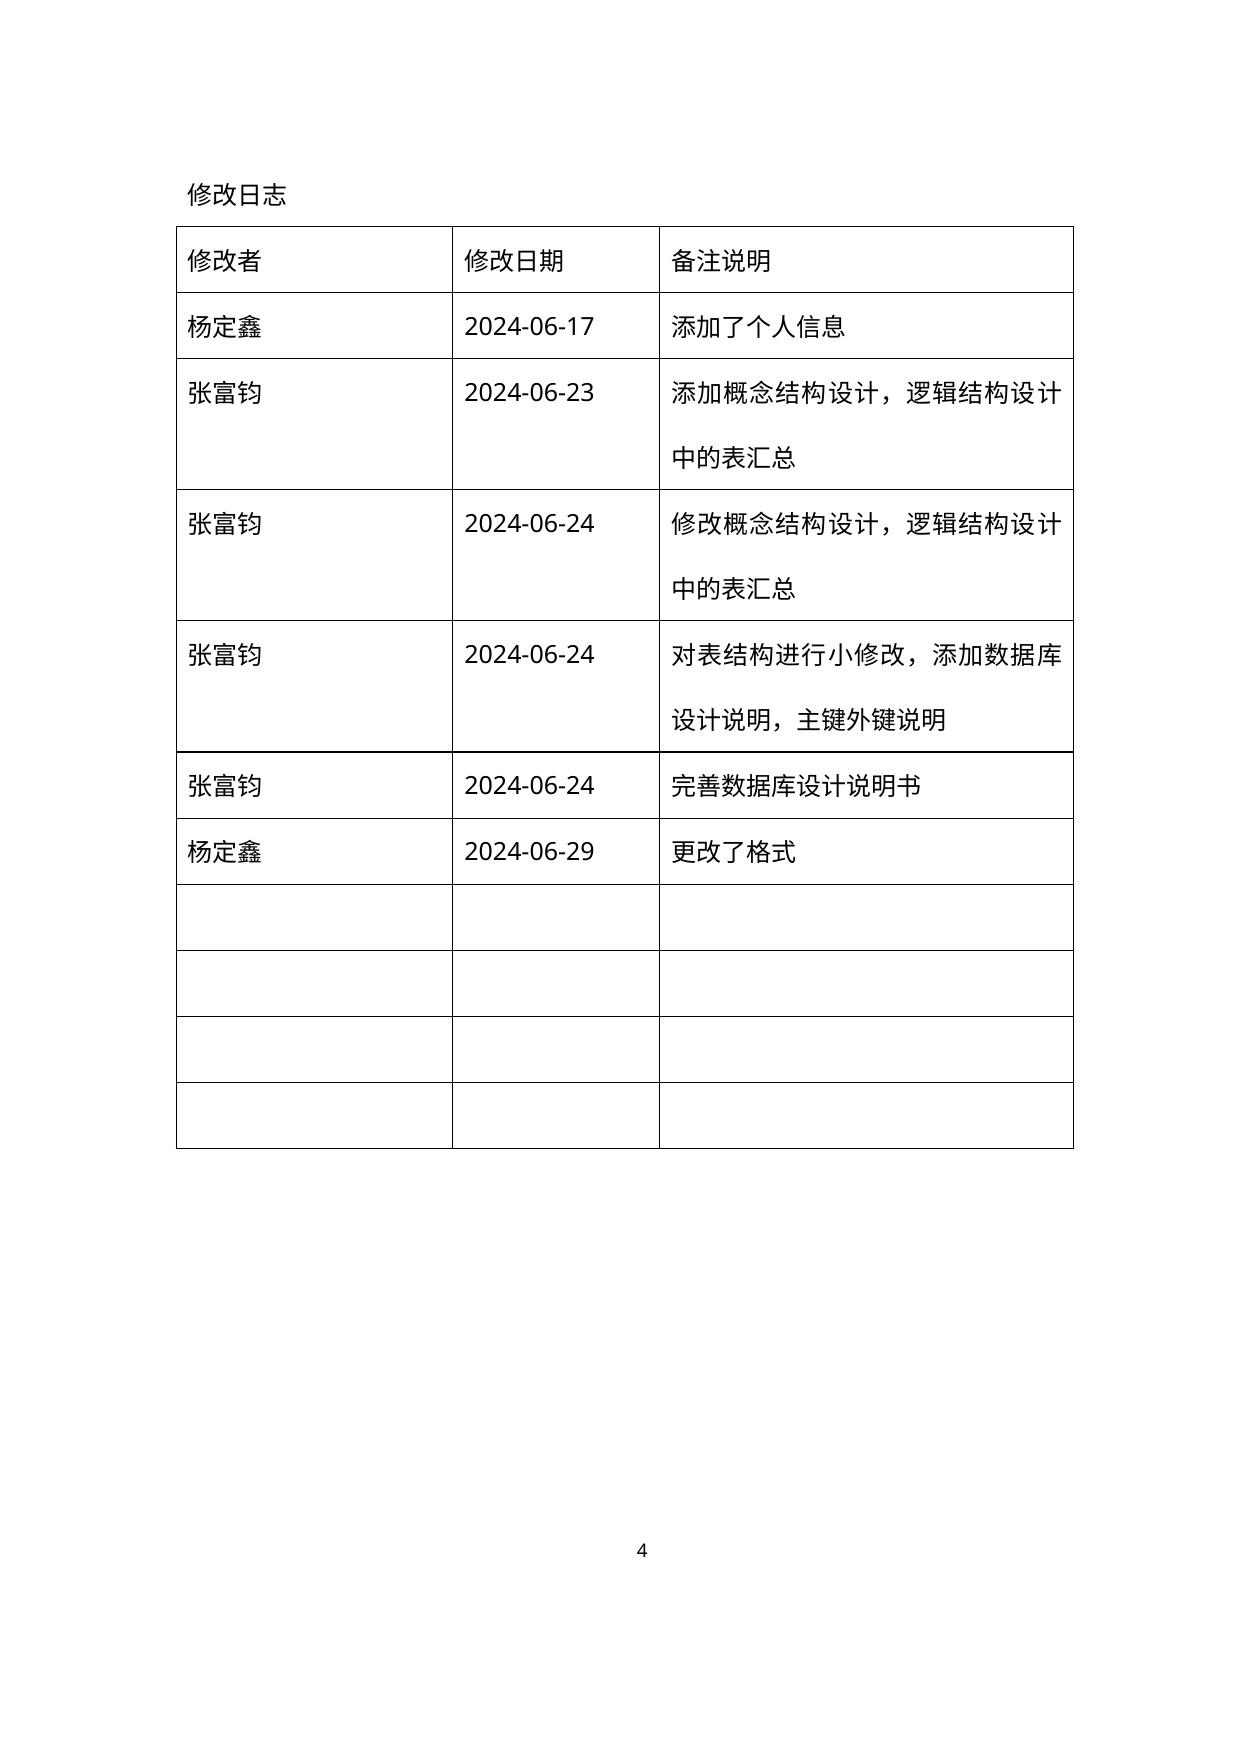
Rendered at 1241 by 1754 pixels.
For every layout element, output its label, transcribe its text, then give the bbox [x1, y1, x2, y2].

table_cell [453, 1017, 659, 1082]
table_cell 2024-06-24 [453, 621, 659, 751]
table_cell 完善数据库设计说明书 [660, 753, 1073, 817]
table_cell 张富钧 [177, 753, 452, 817]
table_cell [453, 951, 659, 1016]
table_cell [660, 885, 1073, 949]
table_cell 对表结构进行小修改，添加数据库设计说明，主键外键说明 [660, 621, 1073, 751]
table_cell 修改概念结构设计，逻辑结构设计中的表汇总 [660, 490, 1073, 620]
table_cell 2024-06-24 [453, 490, 659, 620]
table_cell 2024-06-17 [453, 293, 659, 358]
table_cell 张富钧 [177, 621, 452, 751]
table_cell 2024-06-29 [453, 819, 659, 883]
table_cell [660, 1017, 1073, 1082]
table_cell [453, 885, 659, 949]
table_header 备注说明 [660, 227, 1073, 292]
text 修改日志 [187, 161, 1053, 226]
table_cell 张富钧 [177, 490, 452, 620]
table_cell 2024-06-23 [453, 359, 659, 489]
table_cell 杨定鑫 [177, 819, 452, 883]
table_header 修改日期 [453, 227, 659, 292]
table_cell 张富钧 [177, 359, 452, 489]
table_header 修改者 [177, 227, 452, 292]
table_cell 更改了格式 [660, 819, 1073, 883]
table_cell 杨定鑫 [177, 293, 452, 358]
table_cell [177, 1017, 452, 1082]
table_cell [177, 951, 452, 1016]
table_cell [453, 1083, 659, 1148]
table_cell [177, 1083, 452, 1148]
table_cell 添加概念结构设计，逻辑结构设计中的表汇总 [660, 359, 1073, 489]
table_cell [660, 1083, 1073, 1148]
table_cell [660, 951, 1073, 1016]
table_cell 添加了个人信息 [660, 293, 1073, 358]
table_cell 2024-06-24 [453, 753, 659, 817]
table_cell [177, 885, 452, 949]
